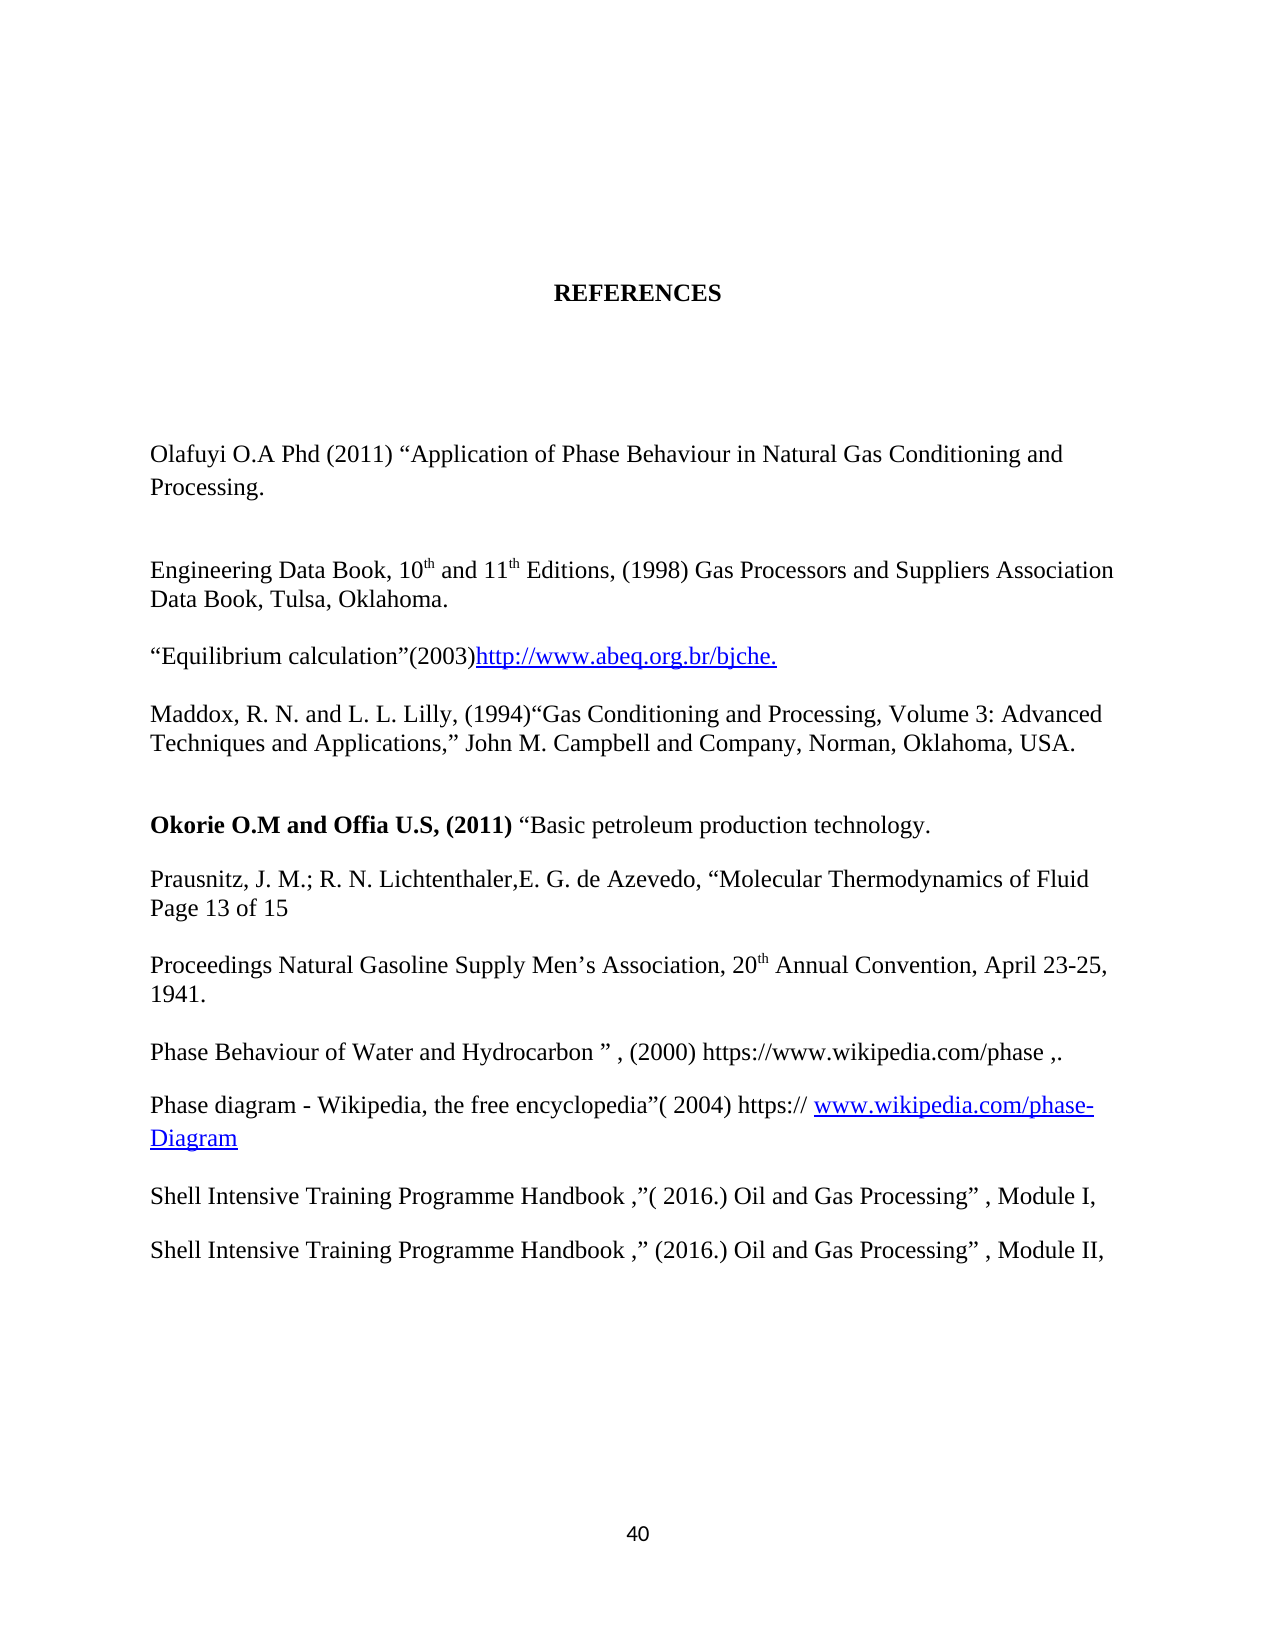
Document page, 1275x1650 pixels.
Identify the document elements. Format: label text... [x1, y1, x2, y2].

text Phase Behaviour of Water and Hydrocarbon ” , (2000) https://www.wikipedia.com/phase ,. [150, 1037, 1125, 1065]
text Shell Intensive Training Programme Handbook ,” (2016.) Oil and Gas Processing” , Module II, [150, 1235, 1125, 1264]
text Proceedings Natural Gasoline Supply Men’s Association, 20th Annual Convention, April 23-25, 1941. [150, 950, 1125, 1008]
text Okorie O.M and Offia U.S, (2011) “Basic petroleum production technology. [150, 810, 1125, 839]
text Prausnitz, J. M.; R. N. Lichtenthaler,E. G. de Azevedo, “Molecular Thermodynamics of Fluid Page 13 of 15 [150, 864, 1125, 922]
text Engineering Data Book, 10th and 11th Editions, (1998) Gas Processors and Suppliers Association [150, 555, 1125, 584]
text Data Book, Tulsa, Oklahoma. [150, 584, 1125, 613]
text “Equilibrium calculation”(2003)http://www.abeq.org.br/bjche. [150, 641, 1125, 670]
text Shell Intensive Training Programme Handbook ,”( 2016.) Oil and Gas Processing” , Module I, [150, 1181, 1125, 1210]
text Olafuyi O.A Phd (2011) “Application of Phase Behaviour in Natural Gas Conditioning and Processing. [150, 439, 1125, 501]
text REFERENCES [150, 278, 1125, 307]
text Maddox, R. N. and L. L. Lilly, (1994)“Gas Conditioning and Processing, Volume 3: Advanced Techniques and Applications,” John M. Campbell and Company, Norman, Oklahoma, USA. [150, 699, 1125, 756]
text Phase diagram - Wikipedia, the free encyclopedia”( 2004) https:// www.wikipedia.com/phase-Diagram [150, 1090, 1125, 1152]
